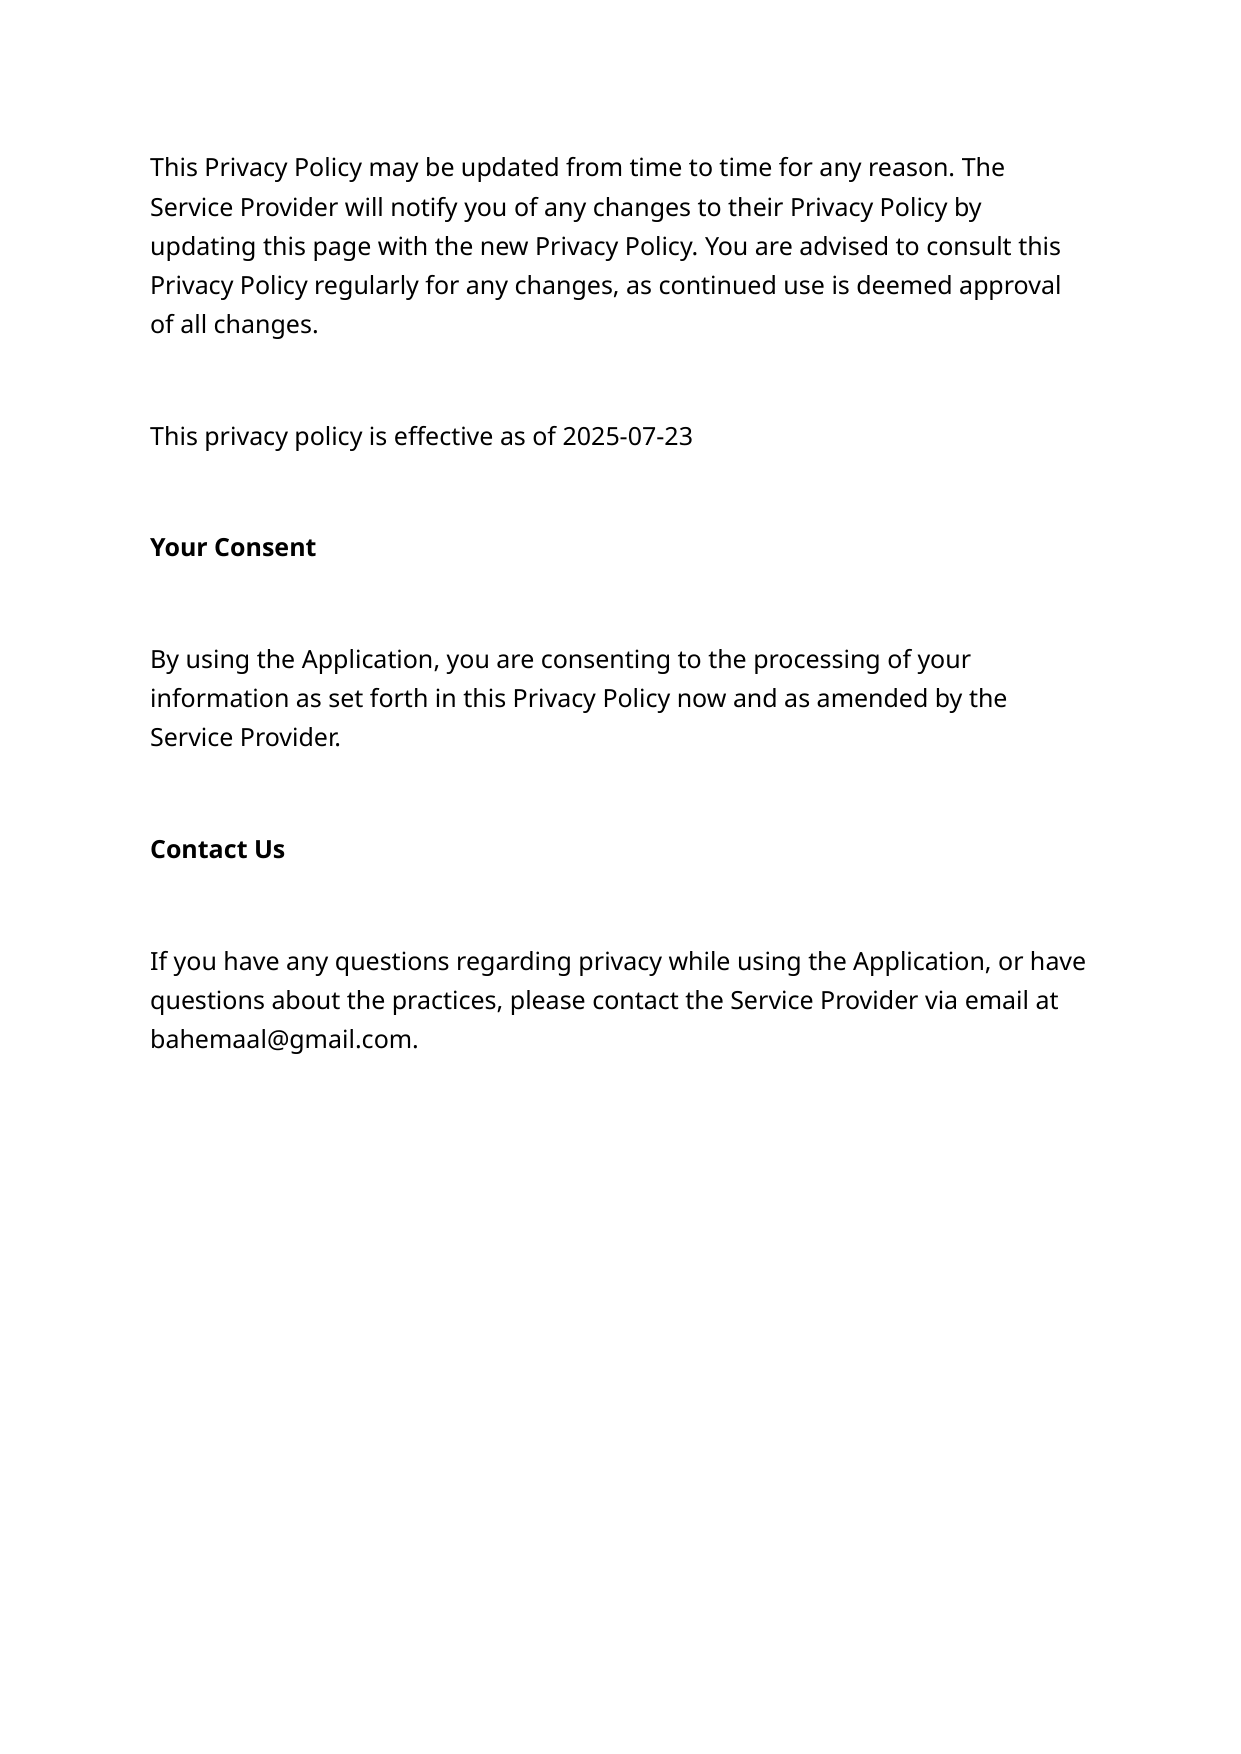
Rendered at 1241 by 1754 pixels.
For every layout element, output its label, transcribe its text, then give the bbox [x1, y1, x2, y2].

text This Privacy Policy may be updated from time to time for any reason. The Service Provider will notify you of any changes to their Privacy Policy by updating this page with the new Privacy Policy. You are advised to consult this Privacy Policy regularly for any changes, as continued use is deemed approval of all changes. [150, 150, 1090, 341]
text This privacy policy is effective as of 2025-07-23 [150, 418, 1090, 452]
text If you have any questions regarding privacy while using the Application, or have questions about the practices, please contact the Service Provider via email at bahemaal@gmail.com. [150, 943, 1090, 1056]
text By using the Application, you are consenting to the processing of your information as set forth in this Privacy Policy now and as amended by the Service Provider. [150, 642, 1090, 754]
text Contact Us [150, 832, 1090, 866]
text Your Consent [150, 530, 1090, 564]
